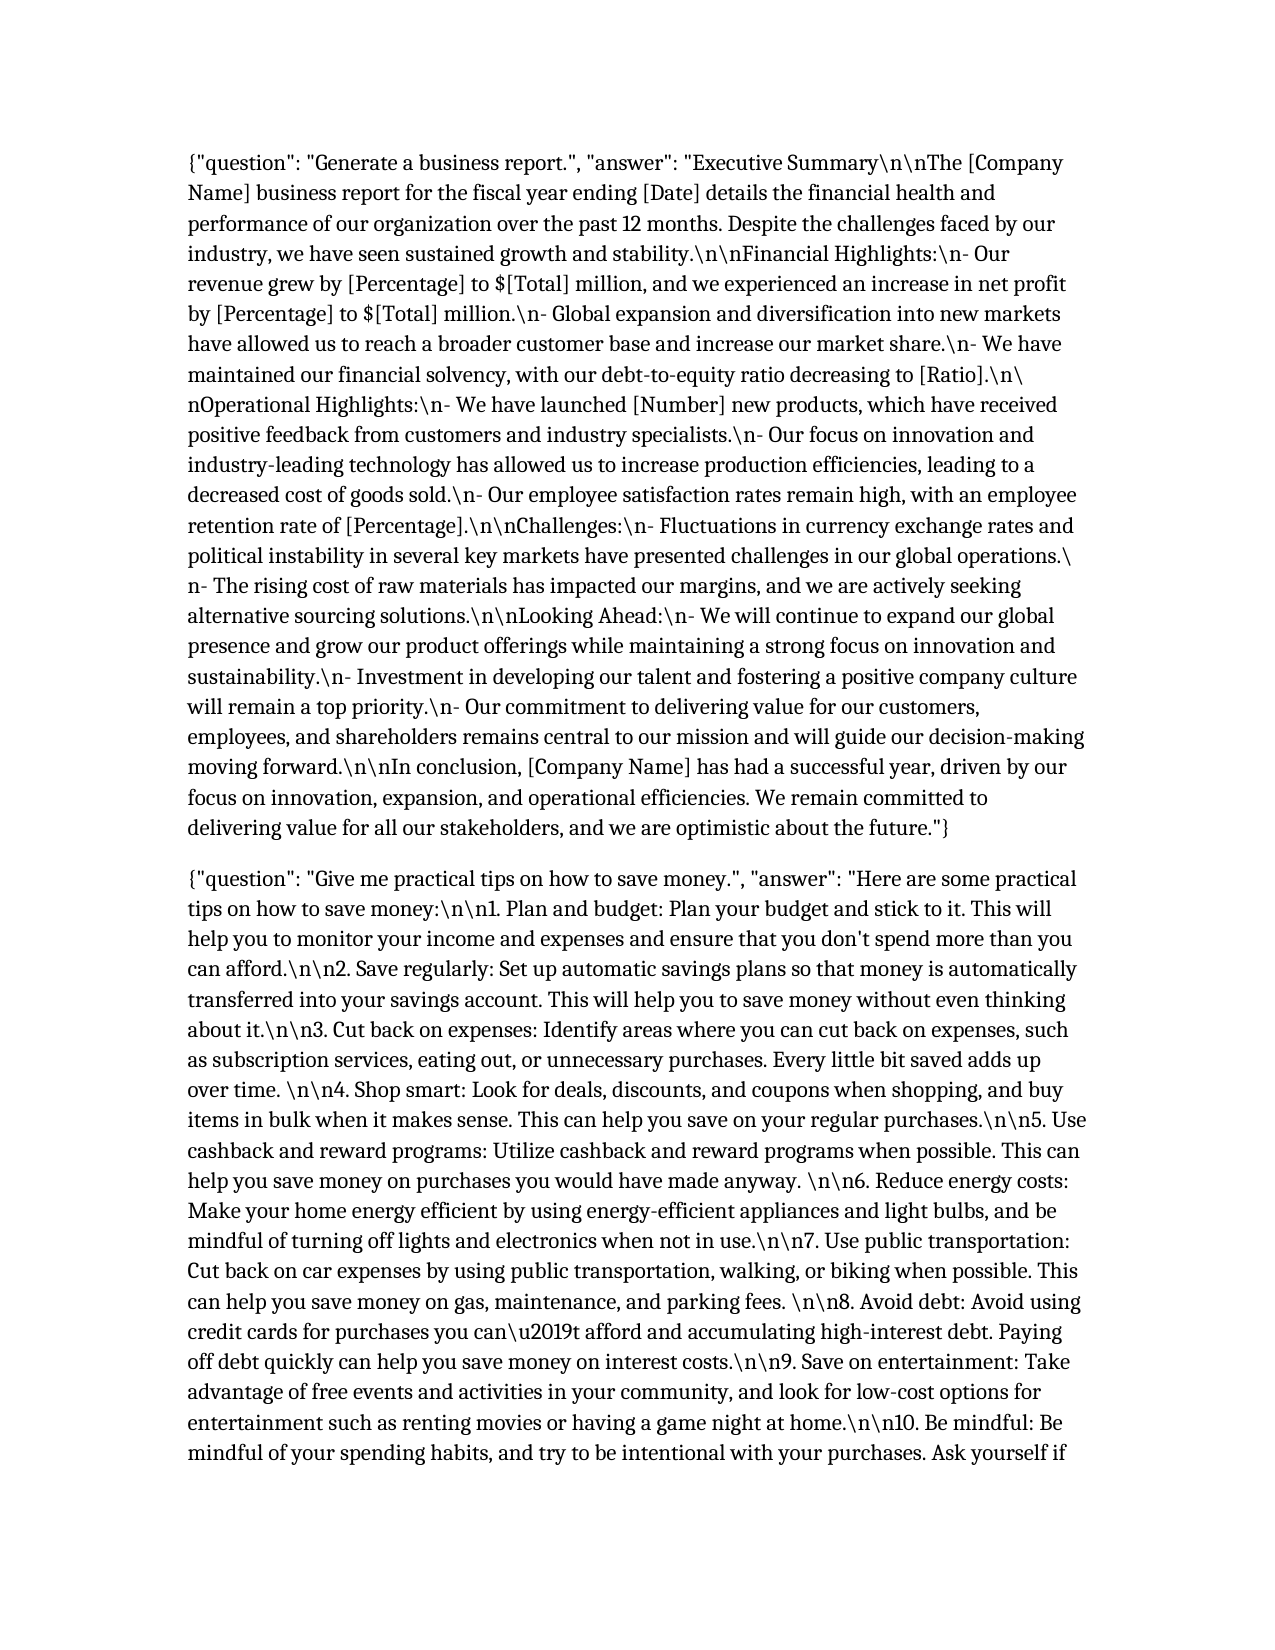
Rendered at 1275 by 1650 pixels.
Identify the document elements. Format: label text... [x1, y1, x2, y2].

text {"question": "Generate a business report.", "answer": "Executive Summary\n\nThe [Company Name] business report for the fiscal year ending [Date] details the financial health and performance of our organization over the past 12 months. Despite the challenges faced by our industry, we have seen sustained growth and stability.\n\nFinancial Highlights:\n- Our revenue grew by [Percentage] to $[Total] million, and we experienced an increase in net profit by [Percentage] to $[Total] million.\n- Global expansion and diversification into new markets have allowed us to reach a broader customer base and increase our market share.\n- We have maintained our financial solvency, with our debt-to-equity ratio decreasing to [Ratio].\n\nOperational Highlights:\n- We have launched [Number] new products, which have received positive feedback from customers and industry specialists.\n- Our focus on innovation and industry-leading technology has allowed us to increase production efficiencies, leading to a decreased cost of goods sold.\n- Our employee satisfaction rates remain high, with an employee retention rate of [Percentage].\n\nChallenges:\n- Fluctuations in currency exchange rates and political instability in several key markets have presented challenges in our global operations.\n- The rising cost of raw materials has impacted our margins, and we are actively seeking alternative sourcing solutions.\n\nLooking Ahead:\n- We will continue to expand our global presence and grow our product offerings while maintaining a strong focus on innovation and sustainability.\n- Investment in developing our talent and fostering a positive company culture will remain a top priority.\n- Our commitment to delivering value for our customers, employees, and shareholders remains central to our mission and will guide our decision-making moving forward.\n\nIn conclusion, [Company Name] has had a successful year, driven by our focus on innovation, expansion, and operational efficiencies. We remain committed to delivering value for all our stakeholders, and we are optimistic about the future."} [187, 150, 1087, 841]
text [187, 866, 1087, 1466]
